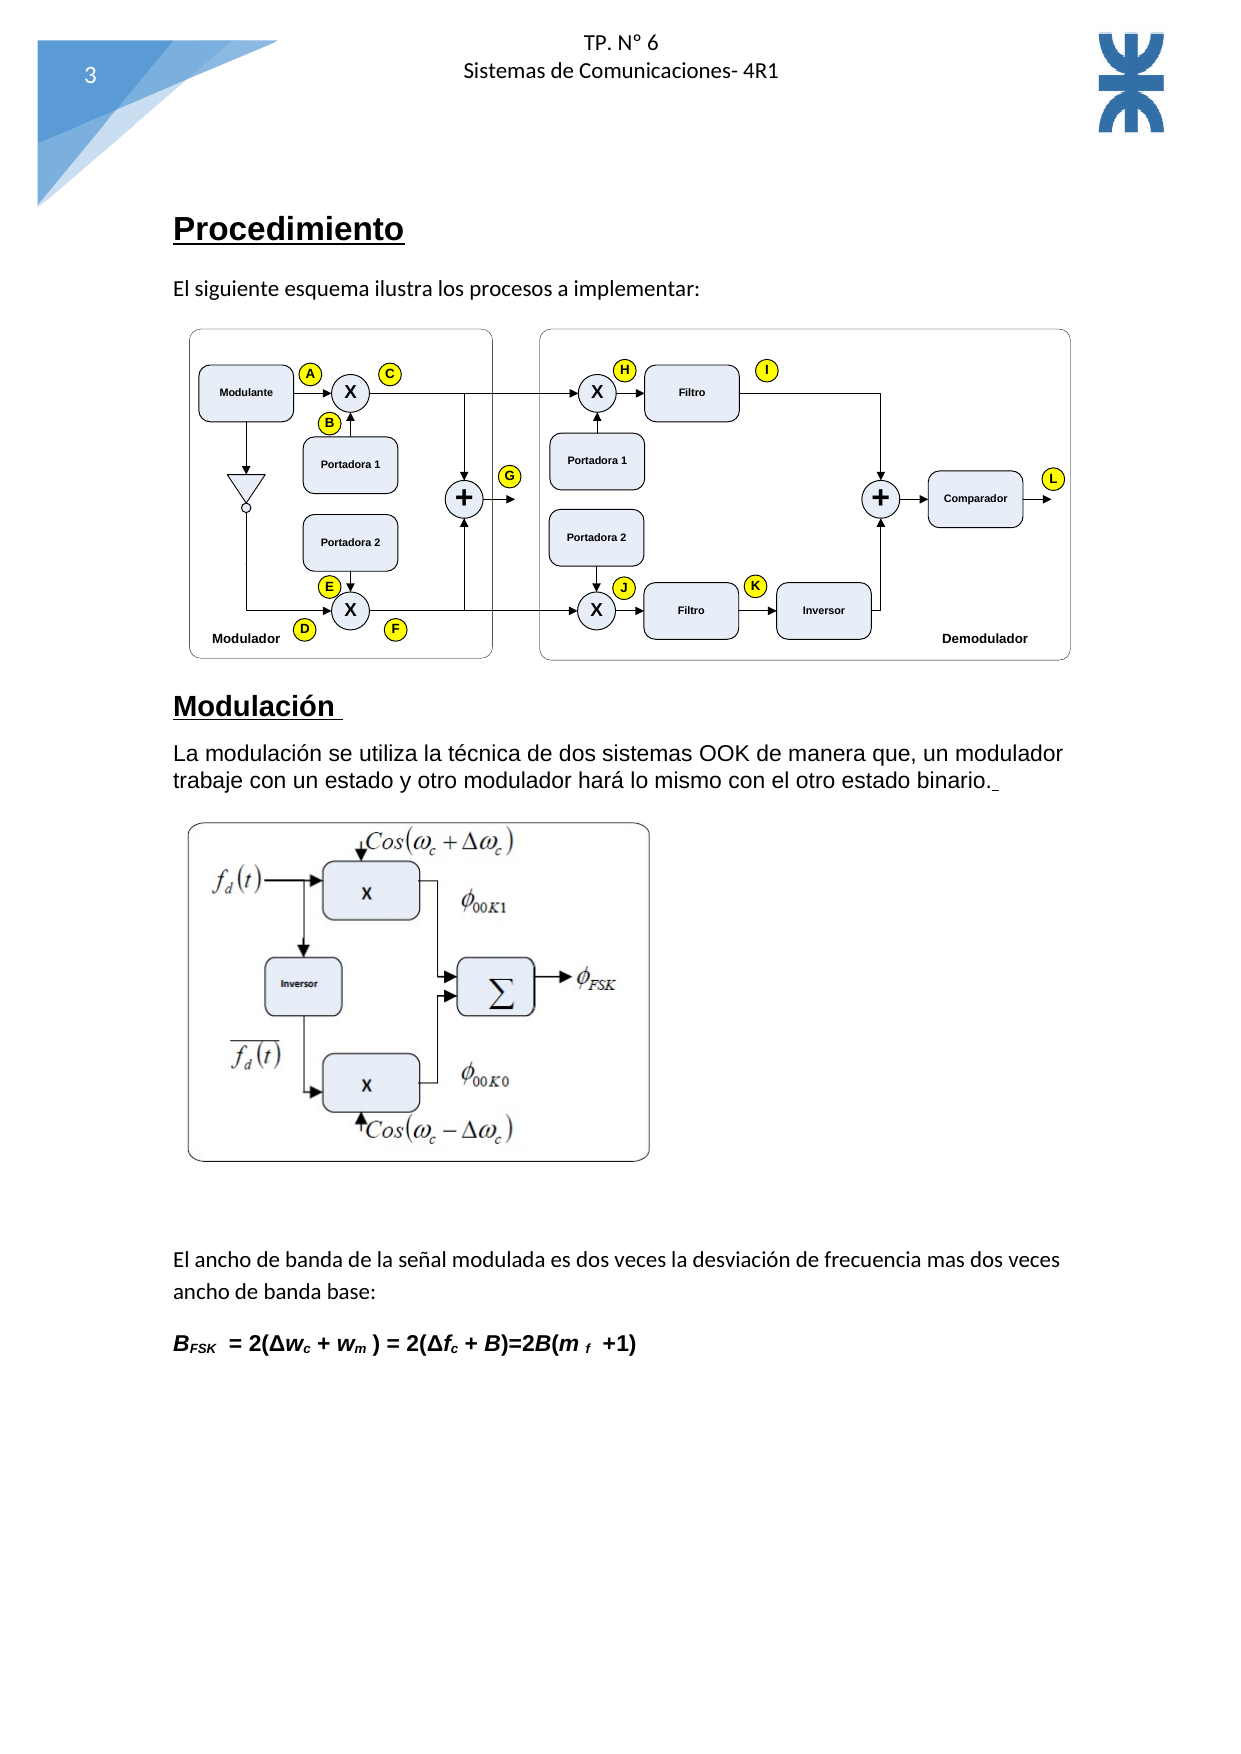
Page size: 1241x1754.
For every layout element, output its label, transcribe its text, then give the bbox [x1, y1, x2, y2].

text Modulación [173, 689, 1069, 723]
text Procedimiento [173, 209, 1069, 248]
picture [172, 814, 674, 1178]
text BFSK = 2(Δwc + wm ) = 2(Δfc + B)=2B(m f +1) [173, 1330, 1069, 1356]
text El siguiente esquema ilustra los procesos a implementar: [173, 274, 1069, 302]
picture [37, 40, 279, 209]
text La modulación se utiliza la técnica de dos sistemas OOK de manera que, un modulador trabaje con un estado y otro modulador hará lo mismo con el otro estado binario. [173, 740, 1069, 793]
text El ancho de banda de la señal modulada es dos veces la desviación de frecuencia mas dos veces ancho de banda base: [173, 1245, 1069, 1305]
